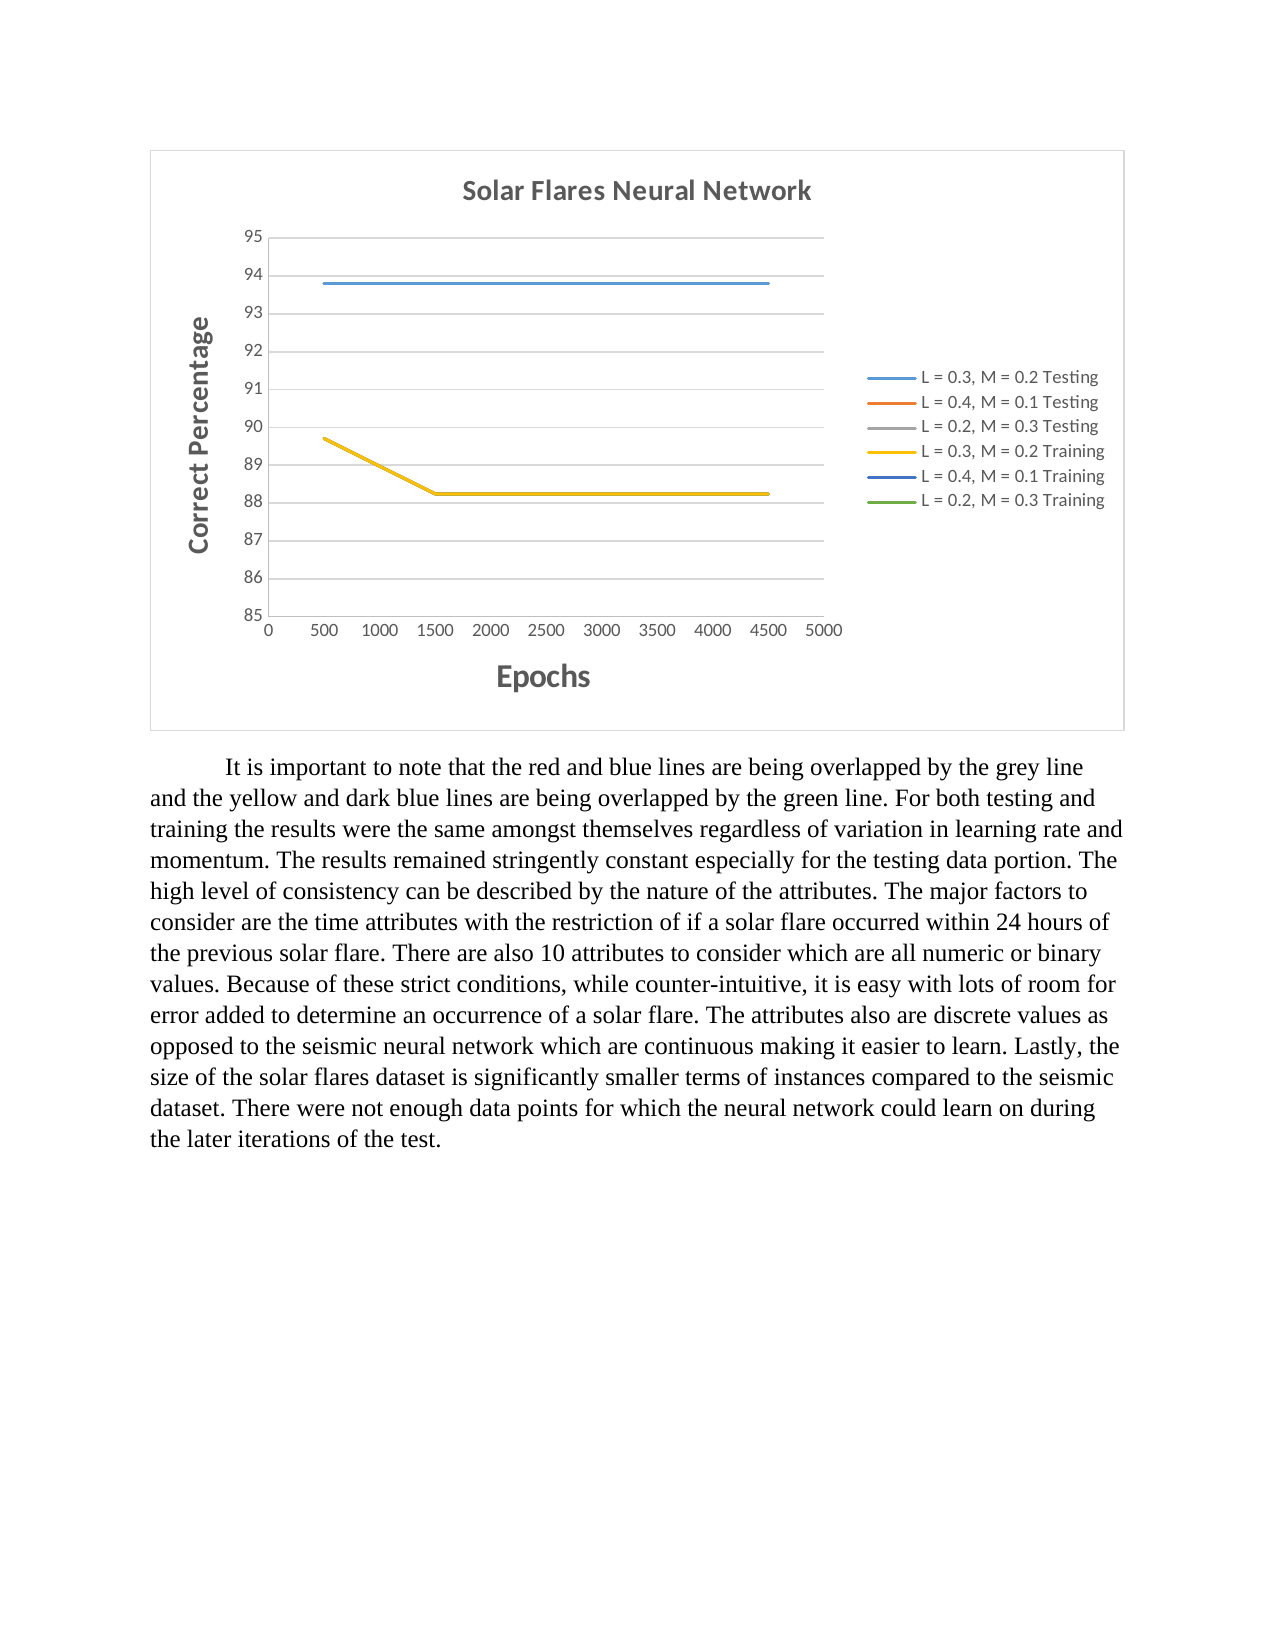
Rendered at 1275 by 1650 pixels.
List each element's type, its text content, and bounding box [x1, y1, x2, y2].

text It is important to note that the red and blue lines are being overlapped by the grey line and the yellow and dark blue lines are being overlapped by the green line. For both testing and training the results were the same amongst themselves regardless of variation in learning rate and momentum. The results remained stringently constant especially for the testing data portion. The high level of consistency can be described by the nature of the attributes. The major factors to consider are the time attributes with the restriction of if a solar flare occurred within 24 hours of the previous solar flare. There are also 10 attributes to consider which are all numeric or binary values. Because of these strict conditions, while counter-intuitive, it is easy with lots of room for error added to determine an occurrence of a solar flare. The attributes also are discrete values as opposed to the seismic neural network which are continuous making it easier to learn. Lastly, the size of the solar flares dataset is significantly smaller terms of instances compared to the seismic dataset. There were not enough data points for which the neural network could learn on during the later iterations of the test. [150, 752, 1125, 1153]
